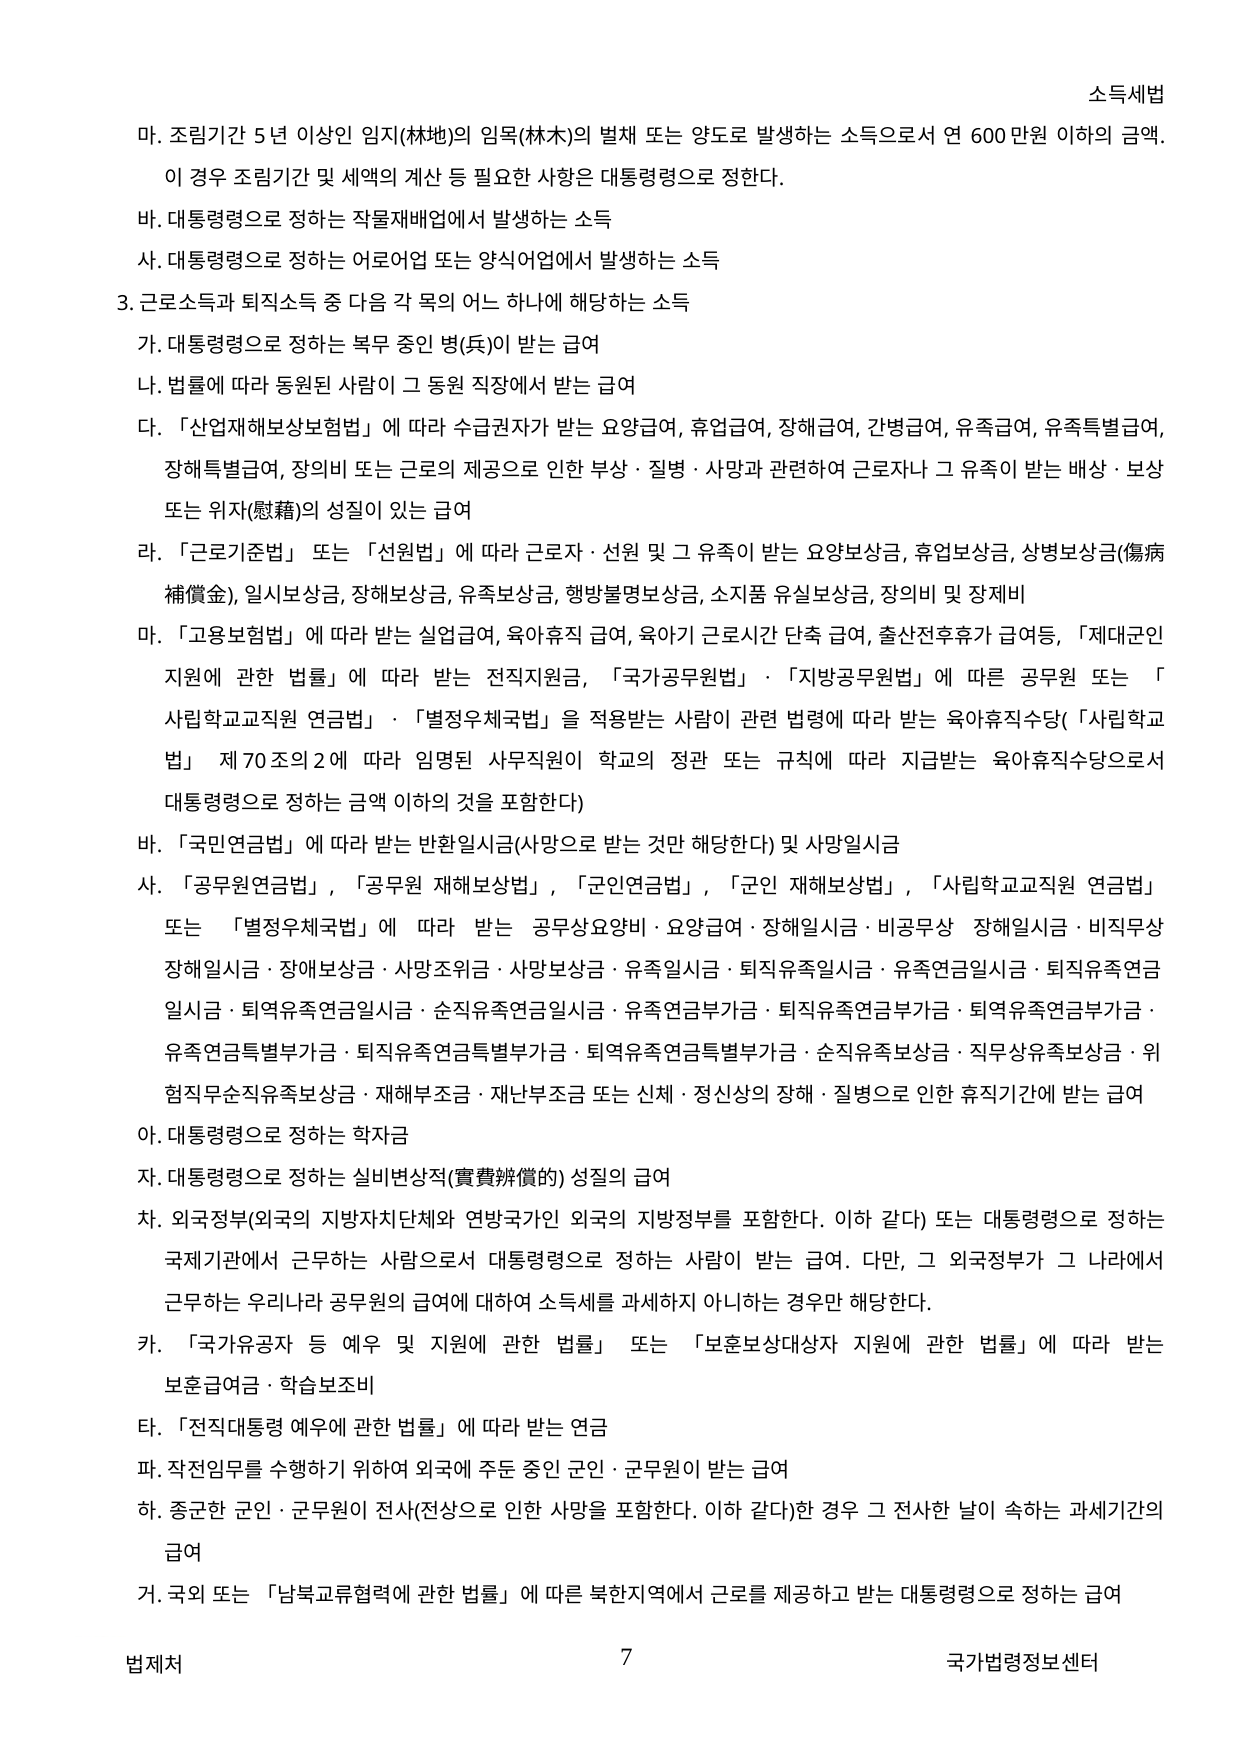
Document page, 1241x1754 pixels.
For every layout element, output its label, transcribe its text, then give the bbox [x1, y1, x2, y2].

text 마. 조림기간 5년 이상인 임지(林地)의 임목(林木)의 벌채 또는 양도로 발생하는 소득으로서 연 600만원 이하의 금액. 이 경우 조림기간 및 세액의 계산 등 필요한 사항은 대통령령으로 정한다. [137, 108, 1165, 192]
text 아. 대통령령으로 정하는 학자금 [137, 1108, 1165, 1150]
text 라. 「근로기준법」 또는 「선원법」에 따라 근로자ㆍ선원 및 그 유족이 받는 요양보상금, 휴업보상금, 상병보상금(傷病補償金), 일시보상금, 장해보상금, 유족보상금, 행방불명보상금, 소지품 유실보상금, 장의비 및 장제비 [137, 525, 1165, 608]
text 거. 국외 또는 「남북교류협력에 관한 법률」에 따른 북한지역에서 근로를 제공하고 받는 대통령령으로 정하는 급여 [137, 1567, 1165, 1608]
text 다. 「산업재해보상보험법」에 따라 수급권자가 받는 요양급여, 휴업급여, 장해급여, 간병급여, 유족급여, 유족특별급여, 장해특별급여, 장의비 또는 근로의 제공으로 인한 부상ㆍ질병ㆍ사망과 관련하여 근로자나 그 유족이 받는 배상ㆍ보상 또는 위자(慰藉)의 성질이 있는 급여 [137, 400, 1165, 525]
text 바. 대통령령으로 정하는 작물재배업에서 발생하는 소득 [137, 192, 1165, 233]
text 사. 대통령령으로 정하는 어로어업 또는 양식어업에서 발생하는 소득 [137, 233, 1165, 275]
text 나. 법률에 따라 동원된 사람이 그 동원 직장에서 받는 급여 [137, 358, 1165, 400]
text 하. 종군한 군인ㆍ군무원이 전사(전상으로 인한 사망을 포함한다. 이하 같다)한 경우 그 전사한 날이 속하는 과세기간의 급여 [137, 1483, 1165, 1567]
text 사. 「공무원연금법」, 「공무원 재해보상법」, 「군인연금법」, 「군인 재해보상법」, 「사립학교교직원 연금법」 또는 「별정우체국법」에 따라 받는 공무상요양비ㆍ요양급여ㆍ장해일시금ㆍ비공무상 장해일시금ㆍ비직무상 장해일시금ㆍ장애보상금ㆍ사망조위금ㆍ사망보상금ㆍ유족일시금ㆍ퇴직유족일시금ㆍ유족연금일시금ㆍ퇴직유족연금일시금ㆍ퇴역유족연금일시금ㆍ순직유족연금일시금ㆍ유족연금부가금ㆍ퇴직유족연금부가금ㆍ퇴역유족연금부가금ㆍ유족연금특별부가금ㆍ퇴직유족연금특별부가금ㆍ퇴역유족연금특별부가금ㆍ순직유족보상금ㆍ직무상유족보상금ㆍ위험직무순직유족보상금ㆍ재해부조금ㆍ재난부조금 또는 신체ㆍ정신상의 장해ㆍ질병으로 인한 휴직기간에 받는 급여 [137, 858, 1165, 1108]
text 3. 근로소득과 퇴직소득 중 다음 각 목의 어느 하나에 해당하는 소득 [117, 275, 1165, 317]
text 자. 대통령령으로 정하는 실비변상적(實費辨償的) 성질의 급여 [137, 1150, 1165, 1192]
text 파. 작전임무를 수행하기 위하여 외국에 주둔 중인 군인ㆍ군무원이 받는 급여 [137, 1442, 1165, 1483]
text 바. 「국민연금법」에 따라 받는 반환일시금(사망으로 받는 것만 해당한다) 및 사망일시금 [137, 817, 1165, 858]
text 타. 「전직대통령 예우에 관한 법률」에 따라 받는 연금 [137, 1400, 1165, 1442]
text 카. 「국가유공자 등 예우 및 지원에 관한 법률」 또는 「보훈보상대상자 지원에 관한 법률」에 따라 받는 보훈급여금ㆍ학습보조비 [137, 1317, 1165, 1400]
text 차. 외국정부(외국의 지방자치단체와 연방국가인 외국의 지방정부를 포함한다. 이하 같다) 또는 대통령령으로 정하는 국제기관에서 근무하는 사람으로서 대통령령으로 정하는 사람이 받는 급여. 다만, 그 외국정부가 그 나라에서 근무하는 우리나라 공무원의 급여에 대하여 소득세를 과세하지 아니하는 경우만 해당한다. [137, 1192, 1165, 1317]
text 가. 대통령령으로 정하는 복무 중인 병(兵)이 받는 급여 [137, 317, 1165, 358]
text 마. 「고용보험법」에 따라 받는 실업급여, 육아휴직 급여, 육아기 근로시간 단축 급여, 출산전후휴가 급여등, 「제대군인 지원에 관한 법률」에 따라 받는 전직지원금, 「국가공무원법」ㆍ「지방공무원법」에 따른 공무원 또는 「사립학교교직원 연금법」ㆍ「별정우체국법」을 적용받는 사람이 관련 법령에 따라 받는 육아휴직수당(「사립학교법」 제70조의2에 따라 임명된 사무직원이 학교의 정관 또는 규칙에 따라 지급받는 육아휴직수당으로서 대통령령으로 정하는 금액 이하의 것을 포함한다) [137, 608, 1165, 817]
